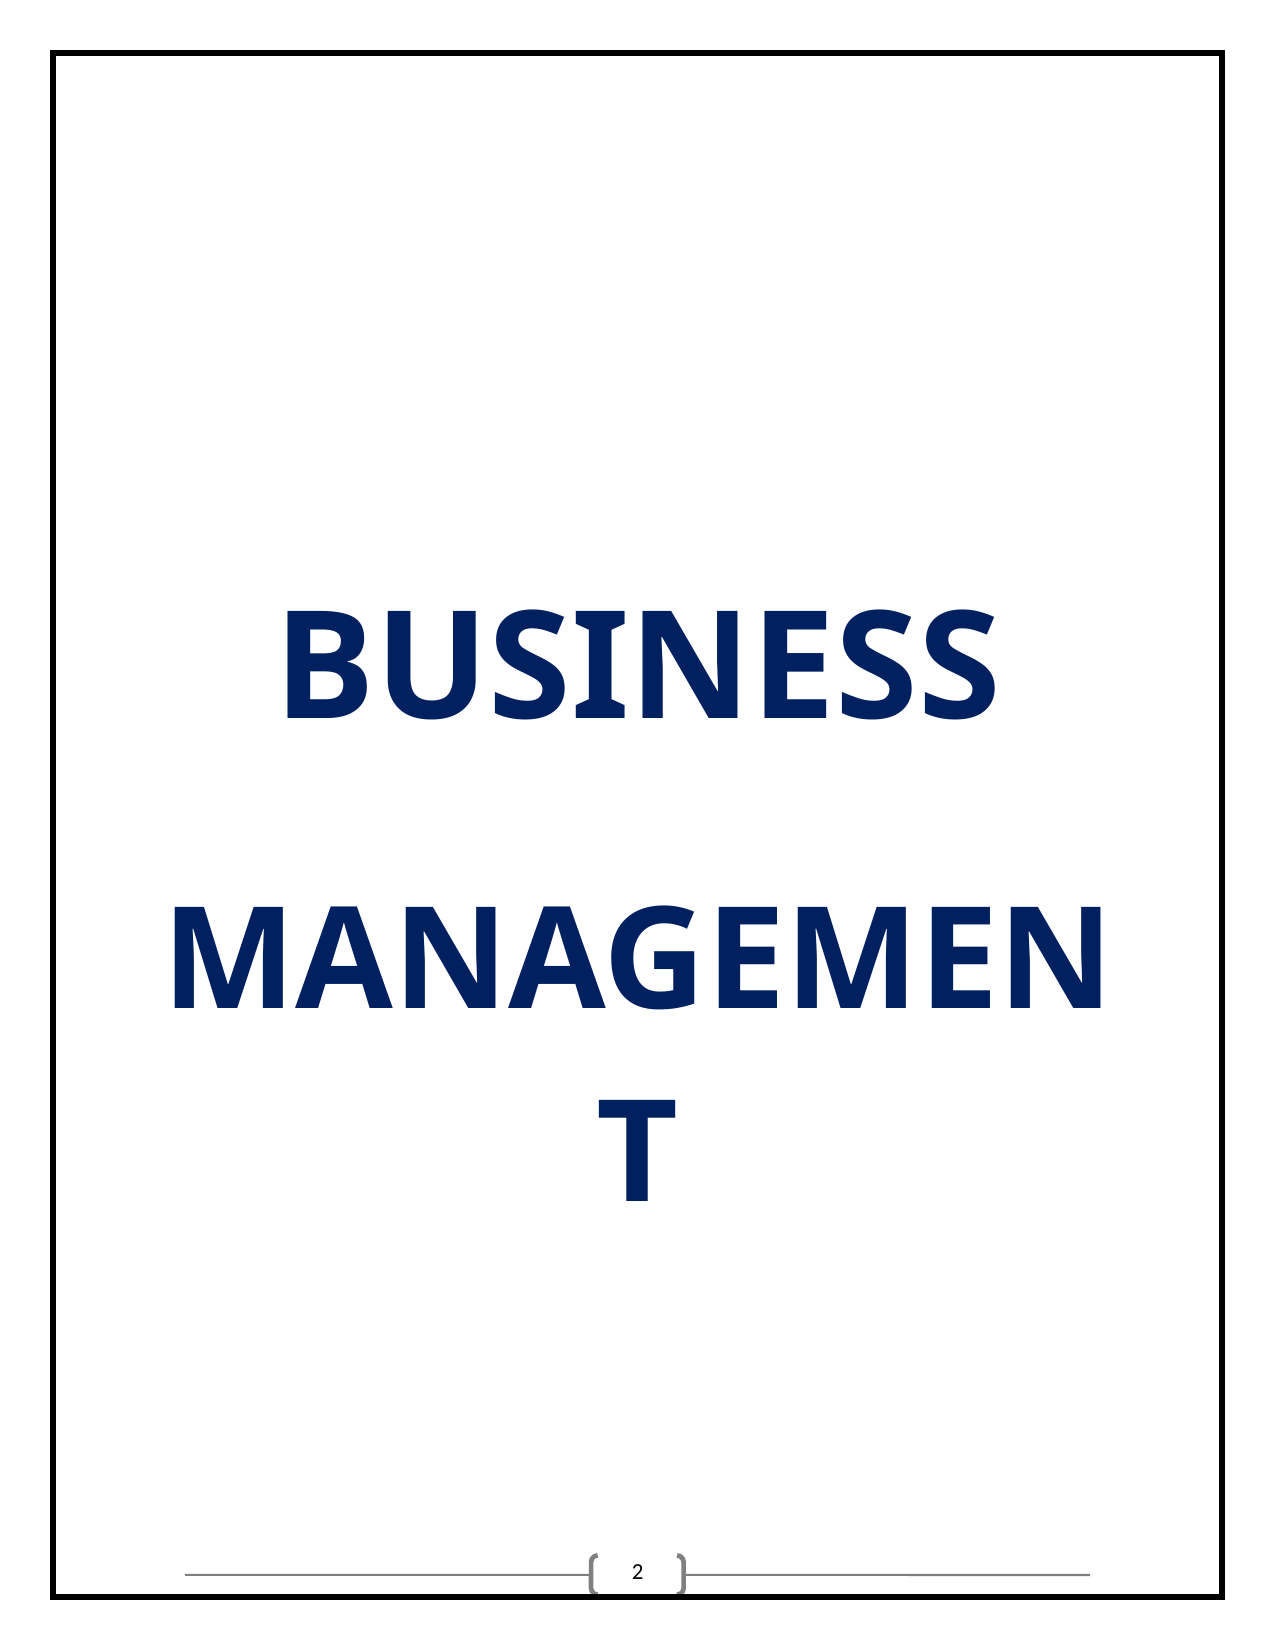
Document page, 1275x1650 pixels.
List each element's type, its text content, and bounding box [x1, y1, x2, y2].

text MANAGEMENT [150, 857, 1125, 1242]
text BUSINESS [150, 558, 1125, 763]
